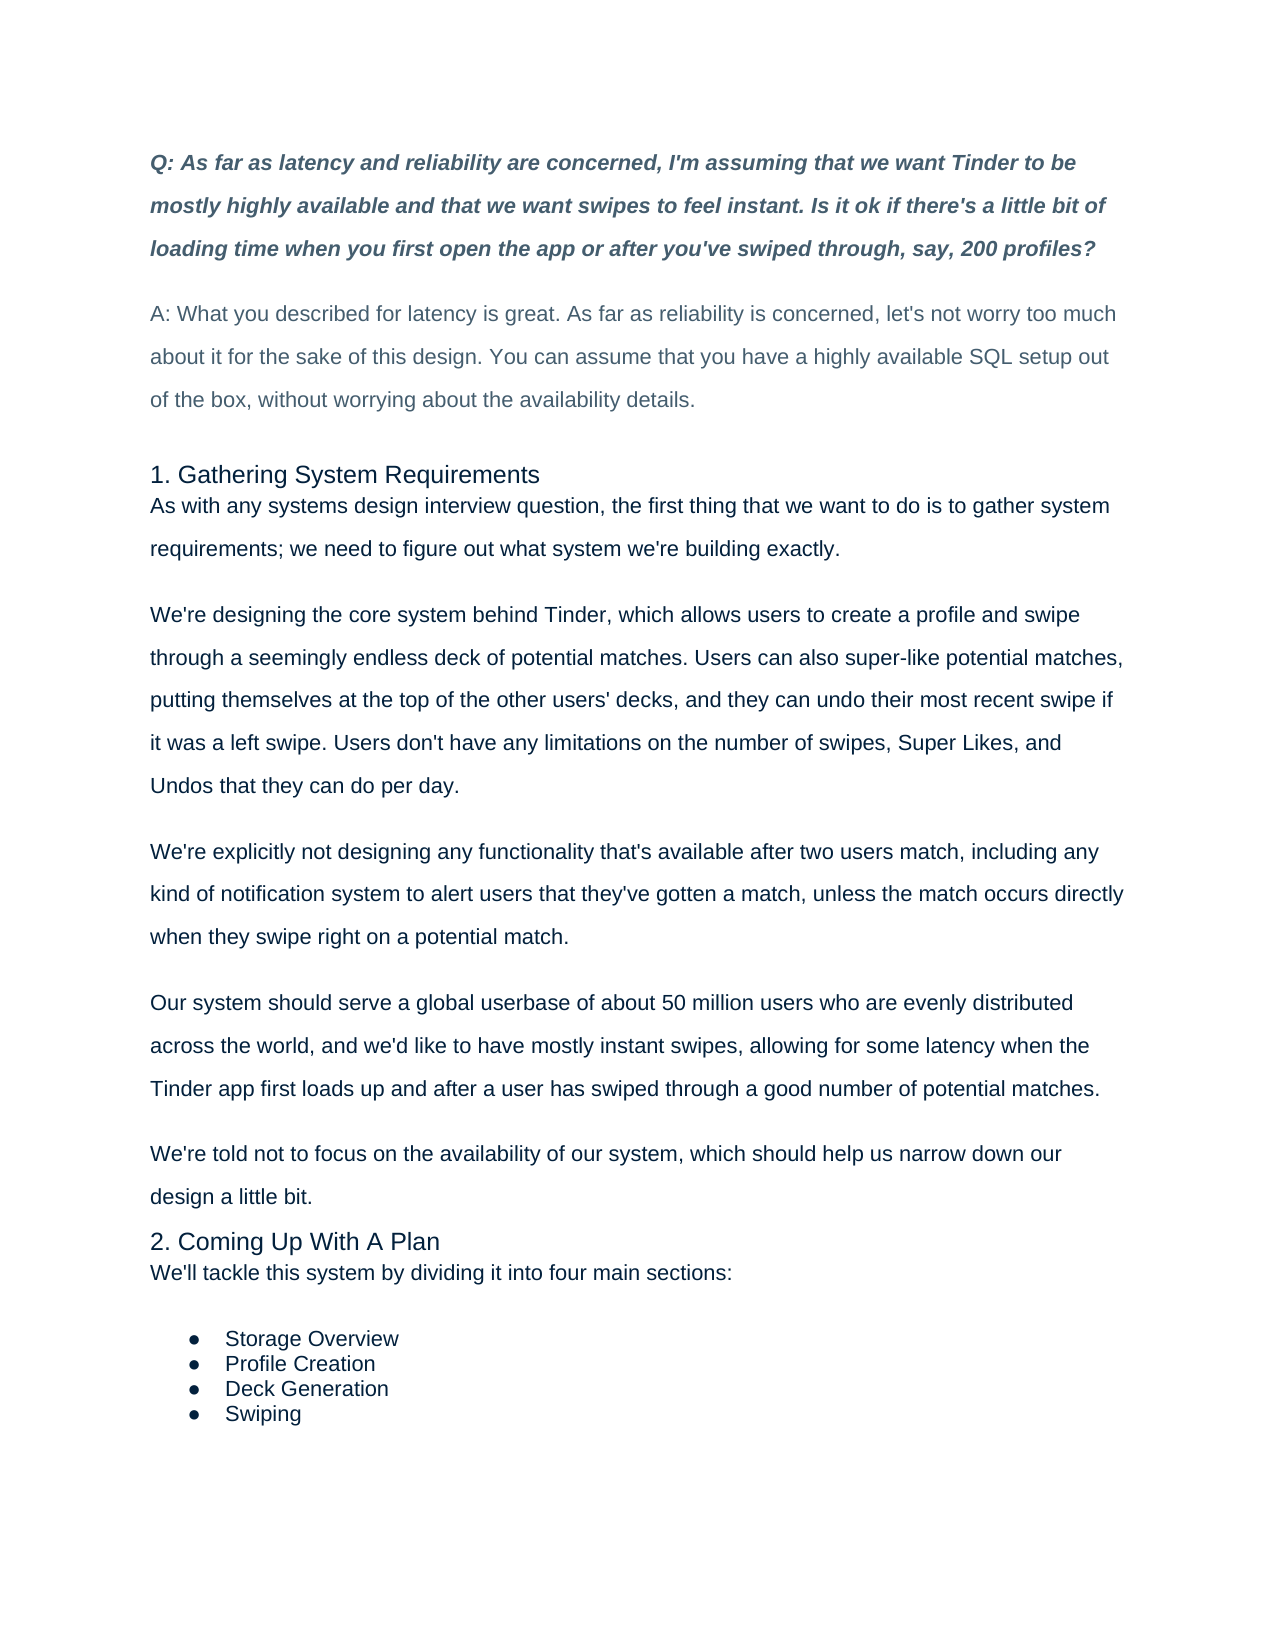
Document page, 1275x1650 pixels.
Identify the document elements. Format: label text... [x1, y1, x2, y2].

text Our system should serve a global userbase of about 50 million users who are evenly distributed across the world, and we'd like to have mostly instant swipes, allowing for some latency when the Tinder app first loads up and after a user has swiped through a good number of potential matches. [150, 990, 1125, 1101]
text A: What you described for latency is great. As far as reliability is concerned, let's not worry too much about it for the sake of this design. You can assume that you have a highly available SQL setup out of the box, without worrying about the availability details. [150, 301, 1125, 412]
text We're designing the core system behind Tinder, which allows users to create a profile and swipe through a seemingly endless deck of potential matches. Users can also super-like potential matches, putting themselves at the top of the other users' decks, and they can undo their most recent swipe if it was a left swipe. Users don't have any limitations on the number of swipes, Super Likes, and Undos that they can do per day. [150, 602, 1125, 798]
list Swiping [187, 1401, 1125, 1426]
list Profile Creation [187, 1351, 1125, 1376]
list Deck Generation [187, 1376, 1125, 1401]
list Storage Overview [187, 1326, 1125, 1351]
text As with any systems design interview question, the first thing that we want to do is to gather system requirements; we need to figure out what system we're building exactly. [150, 493, 1125, 561]
text 2. Coming Up With A Plan [150, 1227, 1125, 1256]
text Q: As far as latency and reliability are concerned, I'm assuming that we want Tinder to be mostly highly available and that we want swipes to feel instant. Is it ok if there's a little bit of loading time when you first open the app or after you've swiped through, say, 200 profiles? [150, 150, 1125, 261]
text 1. Gathering System Requirements [150, 460, 1125, 489]
text We'll tackle this system by dividing it into four main sections: [150, 1260, 1125, 1285]
text We're explicitly not designing any functionality that's available after two users match, including any kind of notification system to alert users that they've gotten a match, unless the match occurs directly when they swipe right on a potential match. [150, 838, 1125, 949]
text We're told not to focus on the availability of our system, which should help us narrow down our design a little bit. [150, 1141, 1125, 1209]
